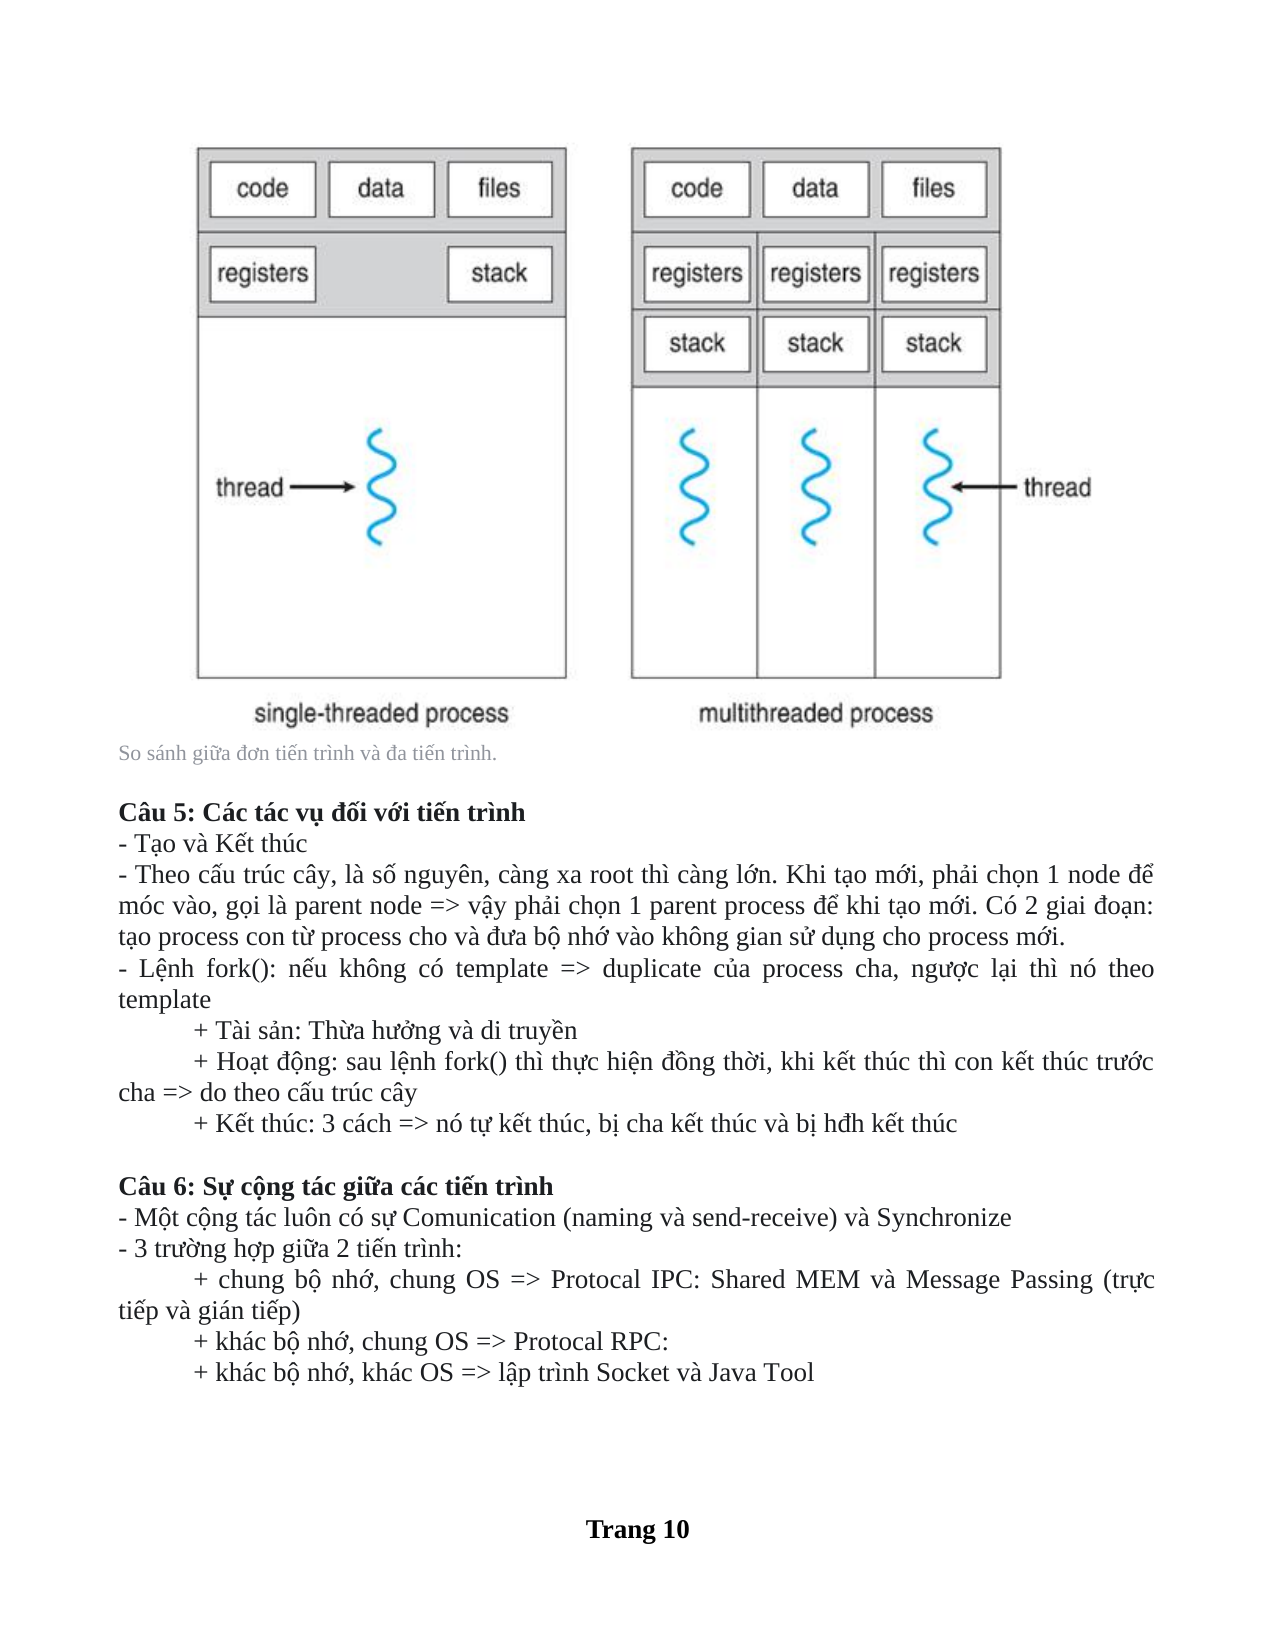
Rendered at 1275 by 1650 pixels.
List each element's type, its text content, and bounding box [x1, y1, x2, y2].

text + khác bộ nhớ, khác OS => lập trình Socket và Java Tool [118, 1357, 1157, 1388]
text - Lệnh fork(): nếu không có template => duplicate của process cha, ngược lại thì nó theo template [118, 952, 1157, 1014]
text Câu 5: Các tác vụ đối với tiến trình [118, 796, 1157, 827]
text + chung bộ nhớ, chung OS => Protocal IPC: Shared MEM và Message Passing (trực tiếp và gián tiếp) [118, 1263, 1157, 1325]
text + Hoạt động: sau lệnh fork() thì thực hiện đồng thời, khi kết thúc thì con kết thúc trước cha => do theo cấu trúc cây [118, 1045, 1157, 1107]
text + Tài sản: Thừa hưởng và di truyền [118, 1014, 1157, 1045]
text Câu 6: Sự cộng tác giữa các tiến trình [118, 1170, 1157, 1201]
text + khác bộ nhớ, chung OS => Protocal RPC: [118, 1325, 1157, 1357]
text - Theo cấu trúc cây, là số nguyên, càng xa root thì càng lớn. Khi tạo mới, phải chọn 1 node để móc vào, gọi là parent node => vậy phải chọn 1 parent process để khi tạo mới. Có 2 giai đoạn: tạo process con từ process cho và đưa bộ nhớ vào không gian sử dụng cho process mới. [118, 858, 1157, 952]
text So sánh giữa đơn tiến trình và đa tiến trình. [118, 739, 1157, 765]
text + Kết thúc: 3 cách => nó tự kết thúc, bị cha kết thúc và bị hđh kết thúc [118, 1107, 1157, 1138]
text - Một cộng tác luôn có sự Comunication (naming và send-receive) và Synchronize [118, 1201, 1157, 1232]
text - Tạo và Kết thúc [118, 827, 1157, 858]
text - 3 trường hợp giữa 2 tiến trình: [118, 1232, 1157, 1263]
picture [165, 118, 1110, 740]
